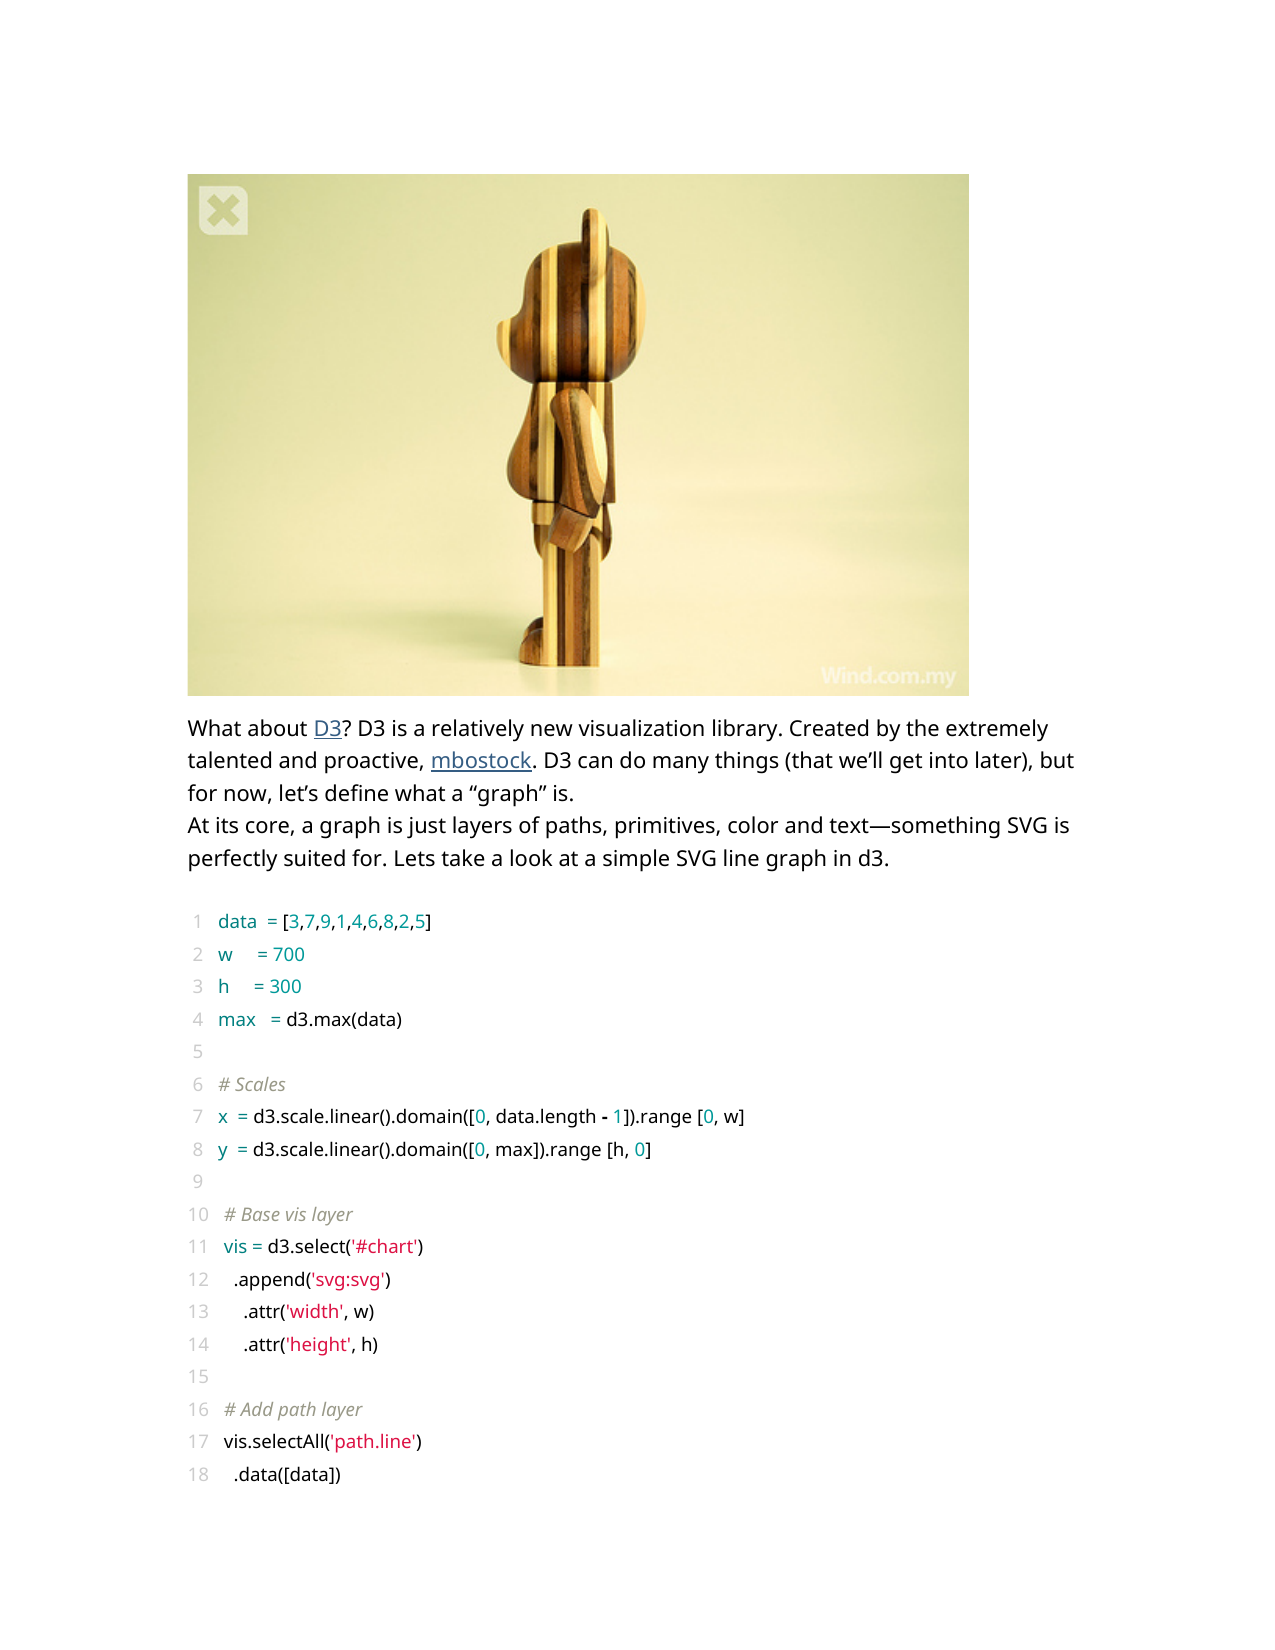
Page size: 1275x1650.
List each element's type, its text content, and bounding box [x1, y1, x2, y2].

text 1 data = [3,7,9,1,4,6,8,2,5] [187, 905, 1087, 937]
picture [187, 174, 969, 696]
text At its core, a graph is just layers of paths, primitives, color and text—something SVG is perfectly suited for. Lets take a look at a simple SVG line graph in d3. [187, 809, 1087, 874]
text 11 vis = d3.select('#chart') [187, 1230, 1087, 1262]
text 14 .attr('height', h) [187, 1327, 1087, 1360]
text 9 [187, 1165, 1087, 1197]
text 10 # Base vis layer [187, 1197, 1087, 1230]
text What about D3? D3 is a relatively new visualization library. Created by the extremely talented and proactive, mbostock. D3 can do many things (that we’ll get into later), but for now, let’s define what a “graph” is. [187, 711, 1087, 809]
text 5 [187, 1035, 1087, 1067]
text 2 w = 700 [187, 937, 1087, 970]
text 15 [187, 1360, 1087, 1392]
text 8 y = d3.scale.linear().domain([0, max]).range [h, 0] [187, 1132, 1087, 1165]
text 13 .attr('width', w) [187, 1295, 1087, 1327]
text 7 x = d3.scale.linear().domain([0, data.length - 1]).range [0, w] [187, 1100, 1087, 1132]
text 18 .data([data]) [187, 1457, 1087, 1490]
text 16 # Add path layer [187, 1392, 1087, 1425]
text 3 h = 300 [187, 970, 1087, 1002]
text 17 vis.selectAll('path.line') [187, 1425, 1087, 1457]
text 6 # Scales [187, 1067, 1087, 1100]
text 12 .append('svg:svg') [187, 1262, 1087, 1295]
text 4 max = d3.max(data) [187, 1002, 1087, 1035]
